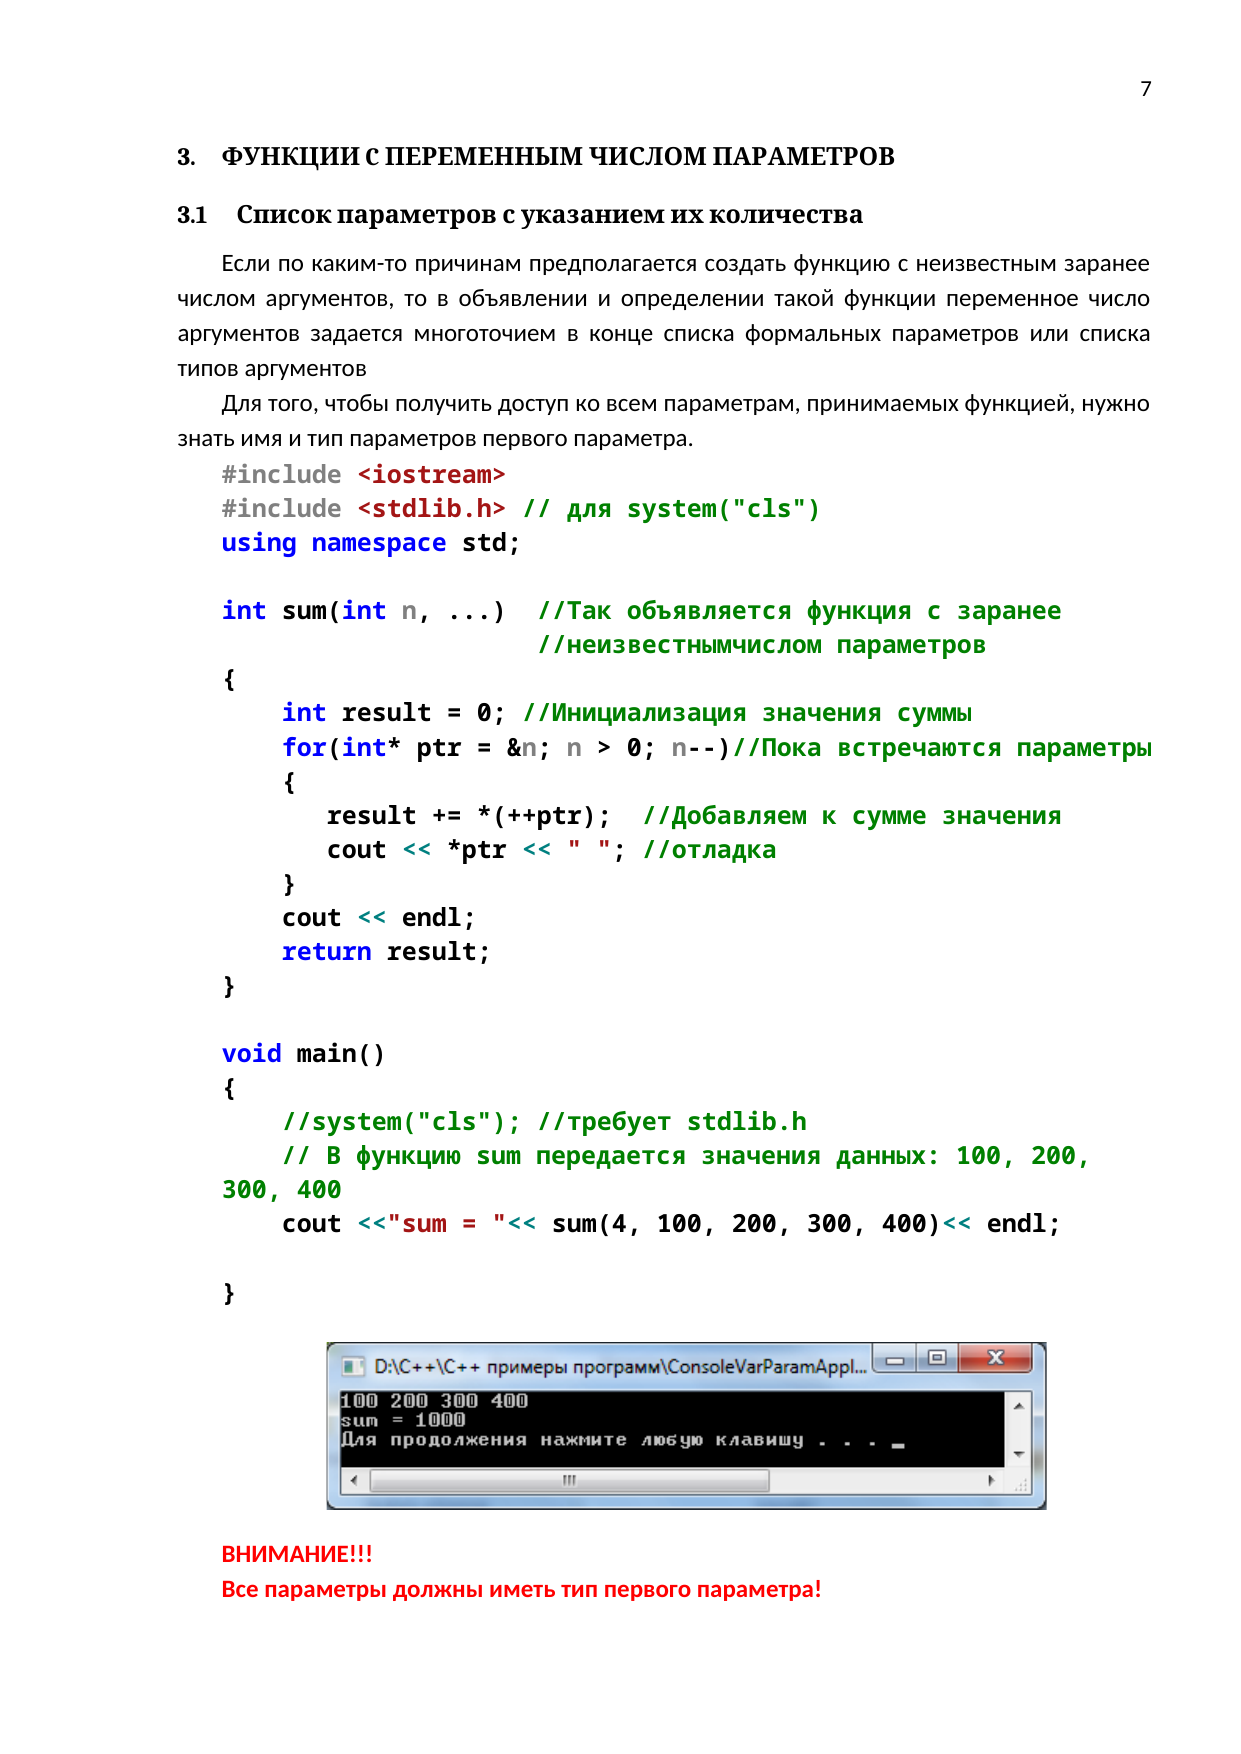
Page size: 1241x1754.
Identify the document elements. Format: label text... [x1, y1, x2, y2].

subtitle Список параметров с указанием их количества [177, 201, 1152, 230]
text return result; [222, 933, 1152, 968]
picture [326, 1342, 1047, 1510]
text cout << endl; [222, 899, 1152, 933]
text { [222, 1070, 1152, 1104]
text //неизвестнымчислом параметров [222, 627, 1152, 661]
text cout <<"sum = "<< sum(4, 100, 200, 300, 400)<< endl; [222, 1206, 1152, 1240]
text void main() [222, 1036, 1152, 1070]
text for(int* ptr = &n; n > 0; n--)//Пока встречаются параметры [222, 729, 1152, 763]
text } [222, 968, 1152, 1002]
text ВНИМАНИЕ!!! [177, 1538, 1152, 1568]
text int result = 0; //Инициализация значения суммы [222, 695, 1152, 729]
text cout << *ptr << " "; //отладка [222, 831, 1152, 865]
text //system("cls"); //требует stdlib.h [222, 1104, 1152, 1138]
text // В функцию sum передается значения данных: 100, 200, 300, 400 [222, 1138, 1152, 1206]
text #include <iostream> [222, 457, 1152, 491]
text { [222, 763, 1152, 797]
text #include <stdlib.h> // для system("cls") [222, 491, 1152, 525]
text Все параметры должны иметь тип первого параметра! [177, 1573, 1152, 1603]
text { [222, 661, 1152, 695]
subtitle ФУНКЦИИ C ПЕРЕМЕННЫМ ЧИСЛОМ ПАРАМЕТРОВ [177, 143, 1152, 172]
text } [222, 1274, 1152, 1308]
text result += *(++ptr); //Добавляем к сумме значения [222, 797, 1152, 831]
text Для того, чтобы получить доступ ко всем параметрам, принимаемых функцией, нужно знать имя и тип параметров первого параметра. [177, 387, 1152, 452]
text using namespace std; [222, 525, 1152, 559]
text int sum(int n, ...) //Так объявляется функция с заранее [222, 593, 1152, 627]
text } [222, 865, 1152, 899]
text Если по каким-то причинам предполагается создать функцию с неизвестным заранее числом аргументов, то в объявлении и определении такой функции переменное число аргументов задается многоточием в конце списка формальных параметров или списка типов аргументов [177, 247, 1152, 382]
